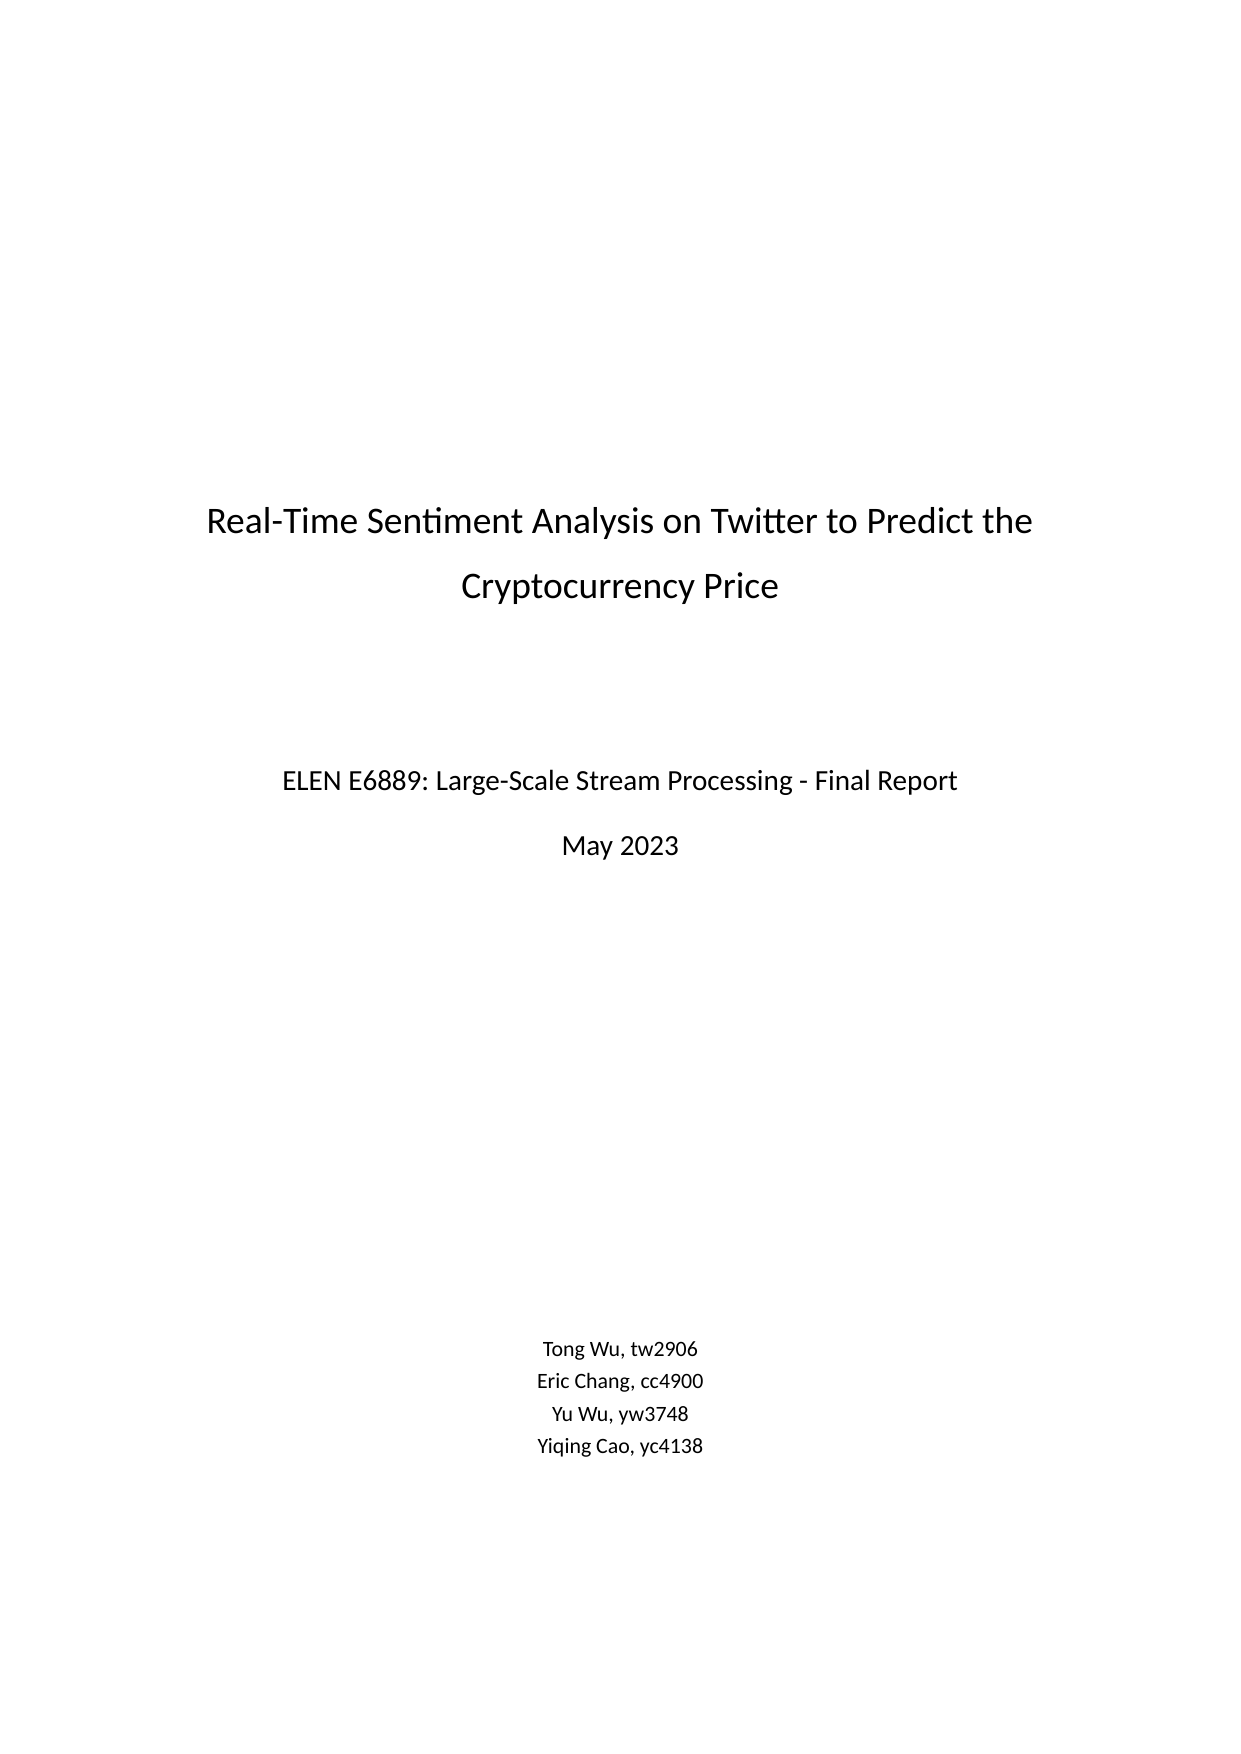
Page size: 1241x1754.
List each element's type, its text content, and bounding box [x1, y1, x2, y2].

text Yiqing Cao, yc4138 [112, 1429, 1128, 1462]
text Real-Time Sentiment Analysis on Twitter to Predict the Cryptocurrency Price [112, 487, 1128, 617]
text Yu Wu, yw3748 [112, 1397, 1128, 1429]
text Eric Chang, cc4900 [112, 1364, 1128, 1397]
text ELEN E6889: Large-Scale Stream Processing - Final Report [112, 747, 1128, 812]
text Tong Wu, tw2906 [112, 1332, 1128, 1364]
text May 2023 [112, 812, 1128, 877]
